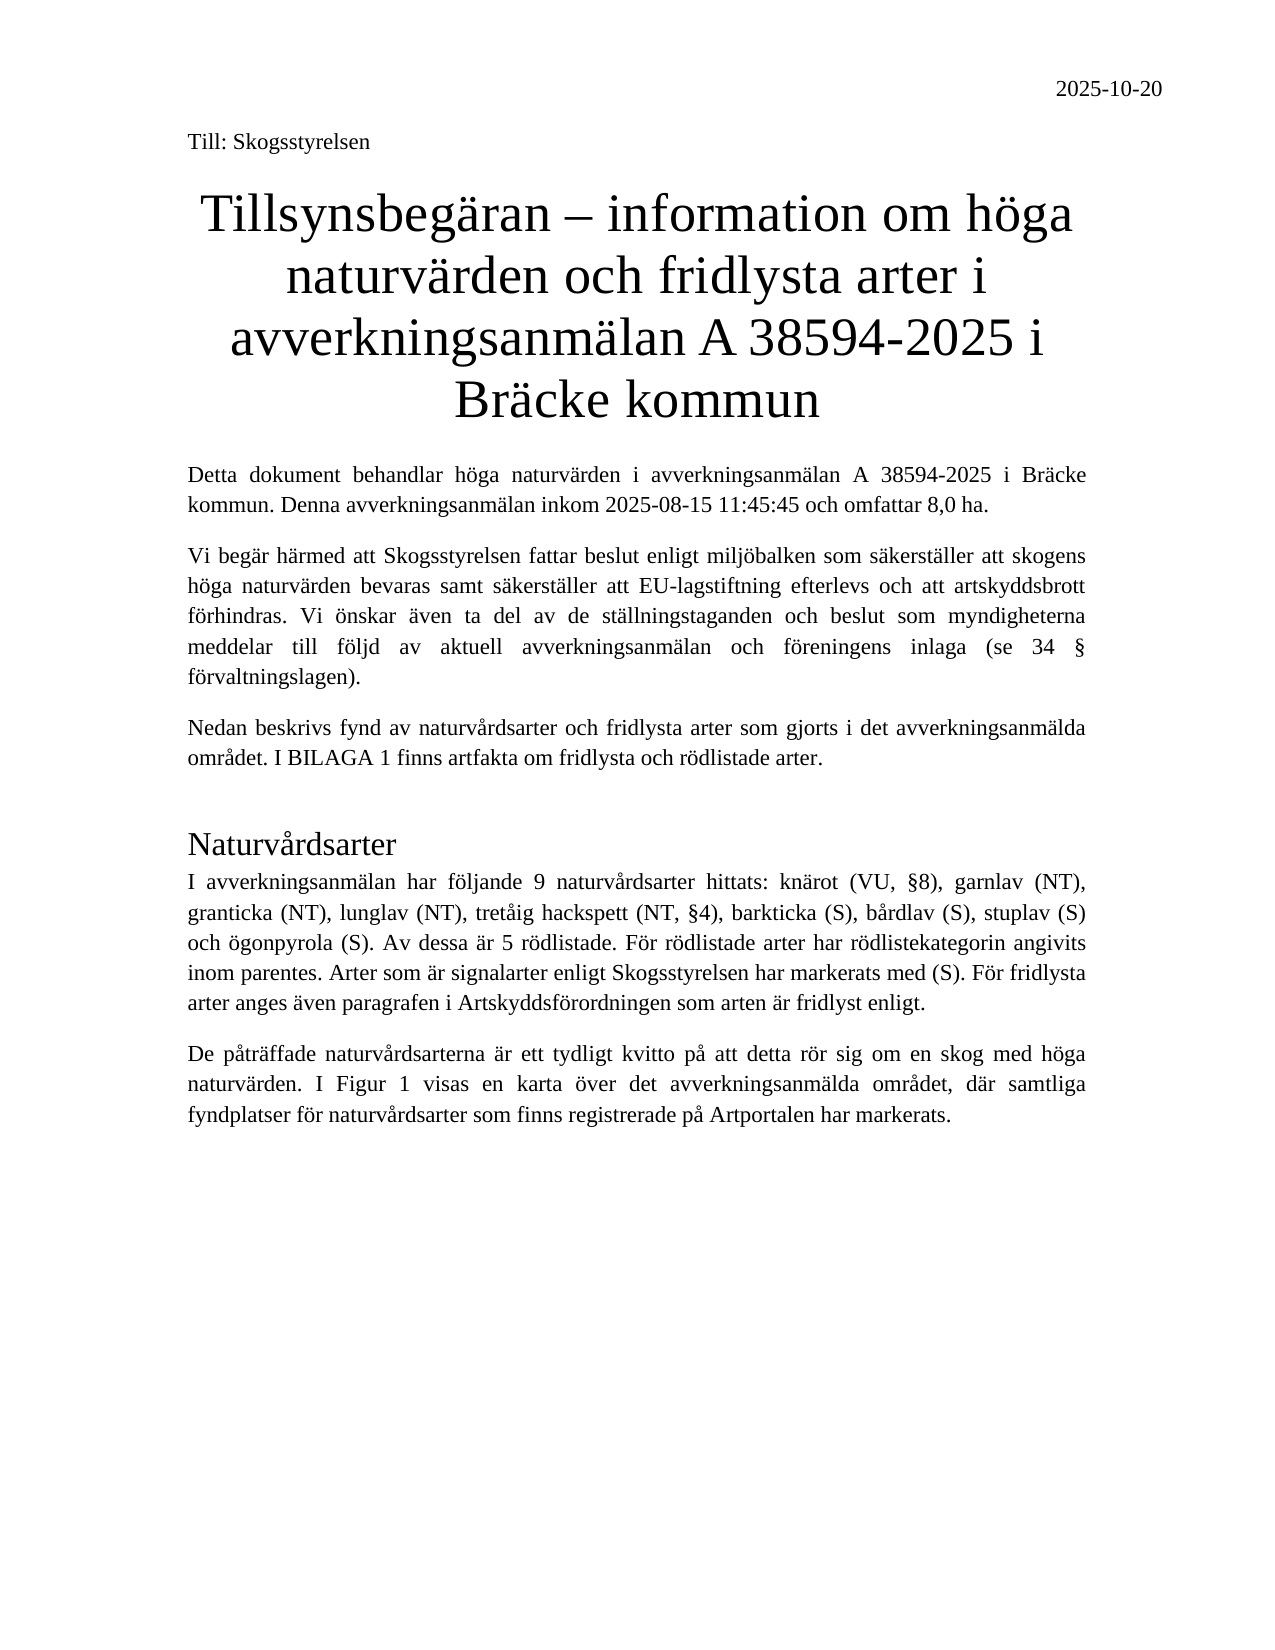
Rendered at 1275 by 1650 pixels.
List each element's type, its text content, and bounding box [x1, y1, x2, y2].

text Nedan beskrivs fynd av naturvårdsarter och fridlysta arter som gjorts i det avverkningsanmälda området. I BILAGA 1 finns artfakta om fridlysta och rödlistade arter. [187, 714, 1087, 771]
text De påträffade naturvårdsarterna är ett tydligt kvitto på att detta rör sig om en skog med höga naturvärden. I Figur 1 visas en karta över det avverkningsanmälda området, där samtliga fyndplatser för naturvårdsarter som finns registrerade på Artportalen har markerats. [187, 1040, 1087, 1127]
subtitle Naturvårdsarter [187, 824, 1087, 863]
text Detta dokument behandlar höga naturvärden i avverkningsanmälan A 38594-2025 i Bräcke kommun. Denna avverkningsanmälan inkom 2025-08-15 11:45:45 och omfattar 8,0 ha. [187, 461, 1087, 517]
text Vi begär härmed att Skogsstyrelsen fattar beslut enligt miljöbalken som säkerställer att skogens höga naturvärden bevaras samt säkerställer att EU-lagstiftning efterlevs och att artskyddsbrott förhindras. Vi önskar även ta del av de ställningstaganden och beslut som myndigheterna meddelar till följd av aktuell avverkningsanmälan och föreningens inlaga (se 34 § förvaltningslagen). [187, 542, 1087, 689]
title Tillsynsbegäran – information om höga naturvärden och fridlysta arter i avverkningsanmälan A 38594-2025 i Bräcke kommun [187, 180, 1087, 429]
text I avverkningsanmälan har följande 9 naturvårdsarter hittats: knärot (VU, §8), garnlav (NT), granticka (NT), lunglav (NT), tretåig hackspett (NT, §4), barkticka (S), bårdlav (S), stuplav (S) och ögonpyrola (S). Av dessa är 5 rödlistade. För rödlistade arter har rödlistekategorin angivits inom parentes. Arter som är signalarter enligt Skogsstyrelsen har markerats med (S). För fridlysta arter anges även paragrafen i Artskyddsförordningen som arten är fridlyst enligt. [187, 868, 1087, 1016]
